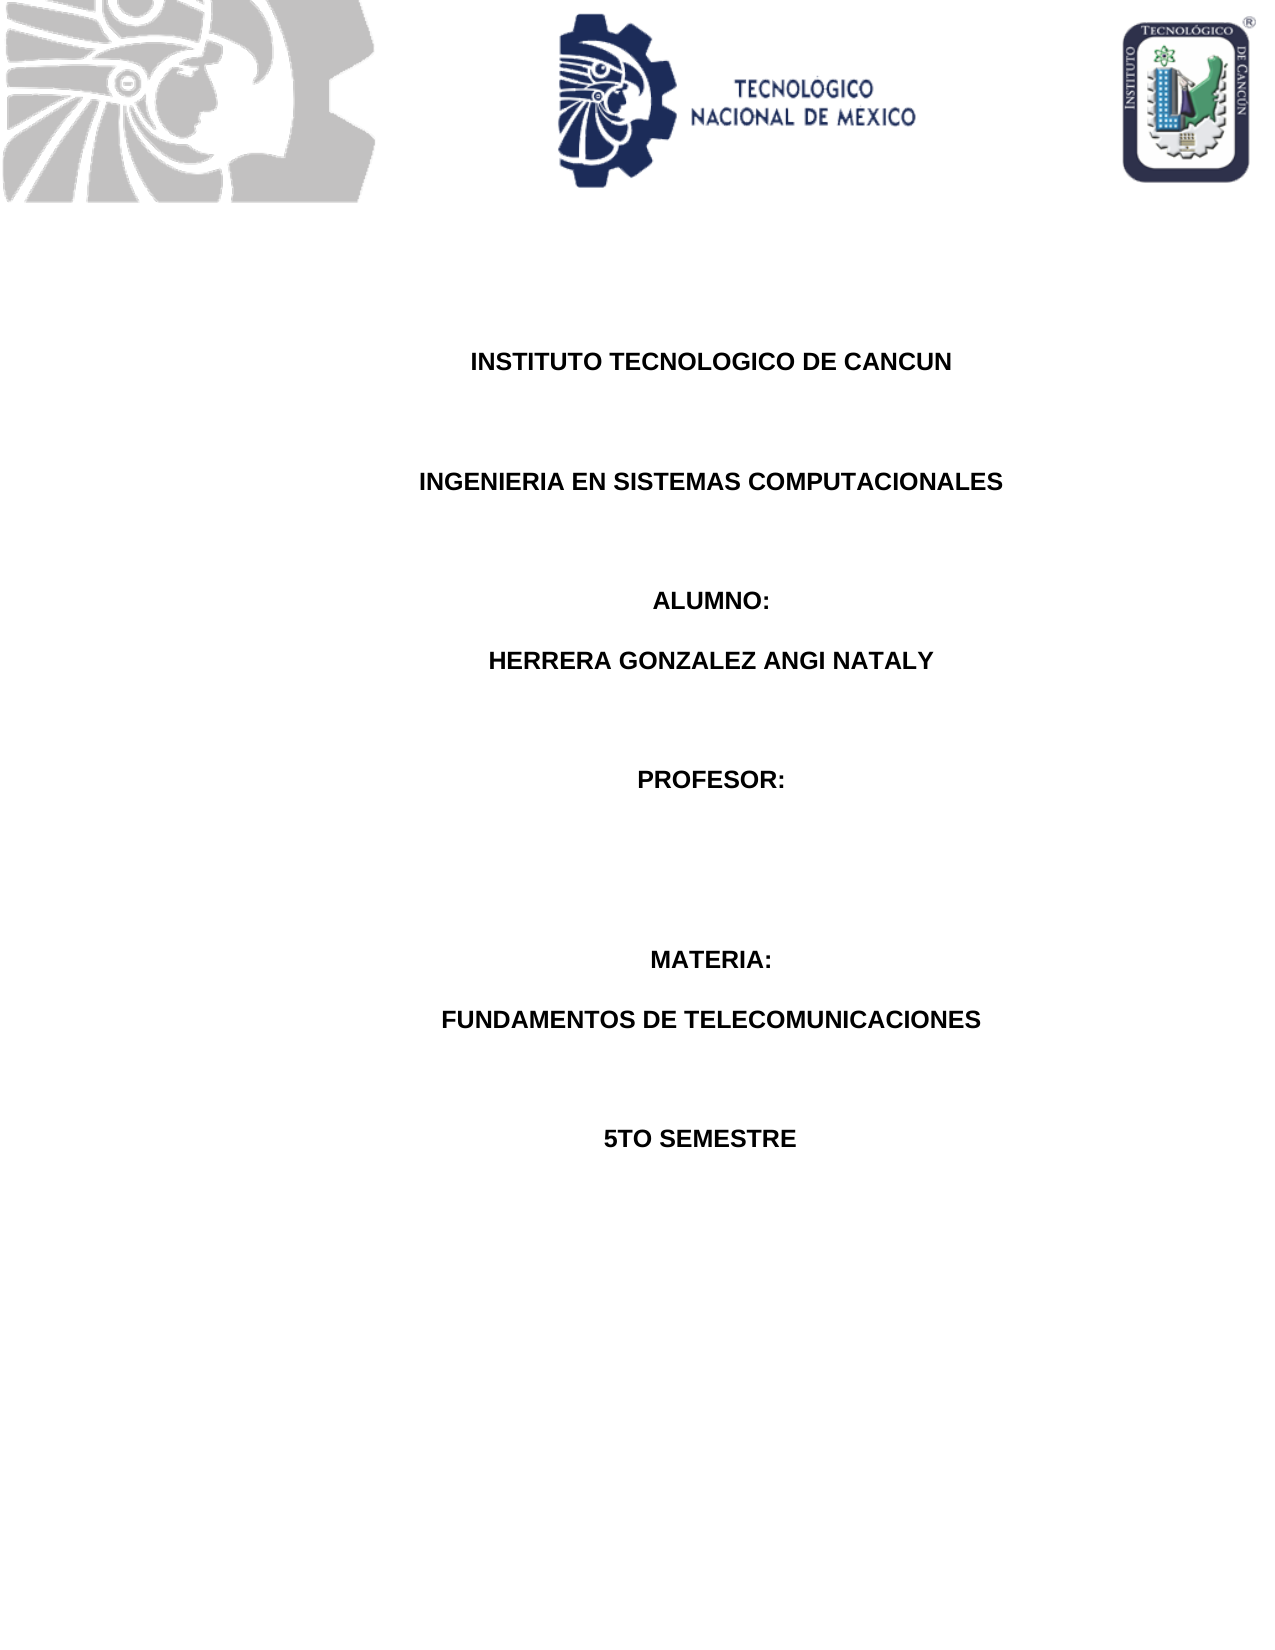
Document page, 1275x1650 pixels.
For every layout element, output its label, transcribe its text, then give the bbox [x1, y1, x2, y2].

text PROFESOR: [251, 765, 1098, 794]
picture [0, 0, 1275, 203]
text HERRERA GONZALEZ ANGI NATALY [251, 646, 1098, 674]
text FUNDAMENTOS DE TELECOMUNICACIONES [251, 1004, 1098, 1033]
text 5TO SEMESTRE [177, 1124, 1098, 1153]
text INGENIERIA EN SISTEMAS COMPUTACIONALES [251, 466, 1098, 495]
text INSTITUTO TECNOLOGICO DE CANCUN [251, 347, 1098, 376]
text ALUMNO: [251, 586, 1098, 615]
text MATERIA: [251, 945, 1098, 973]
